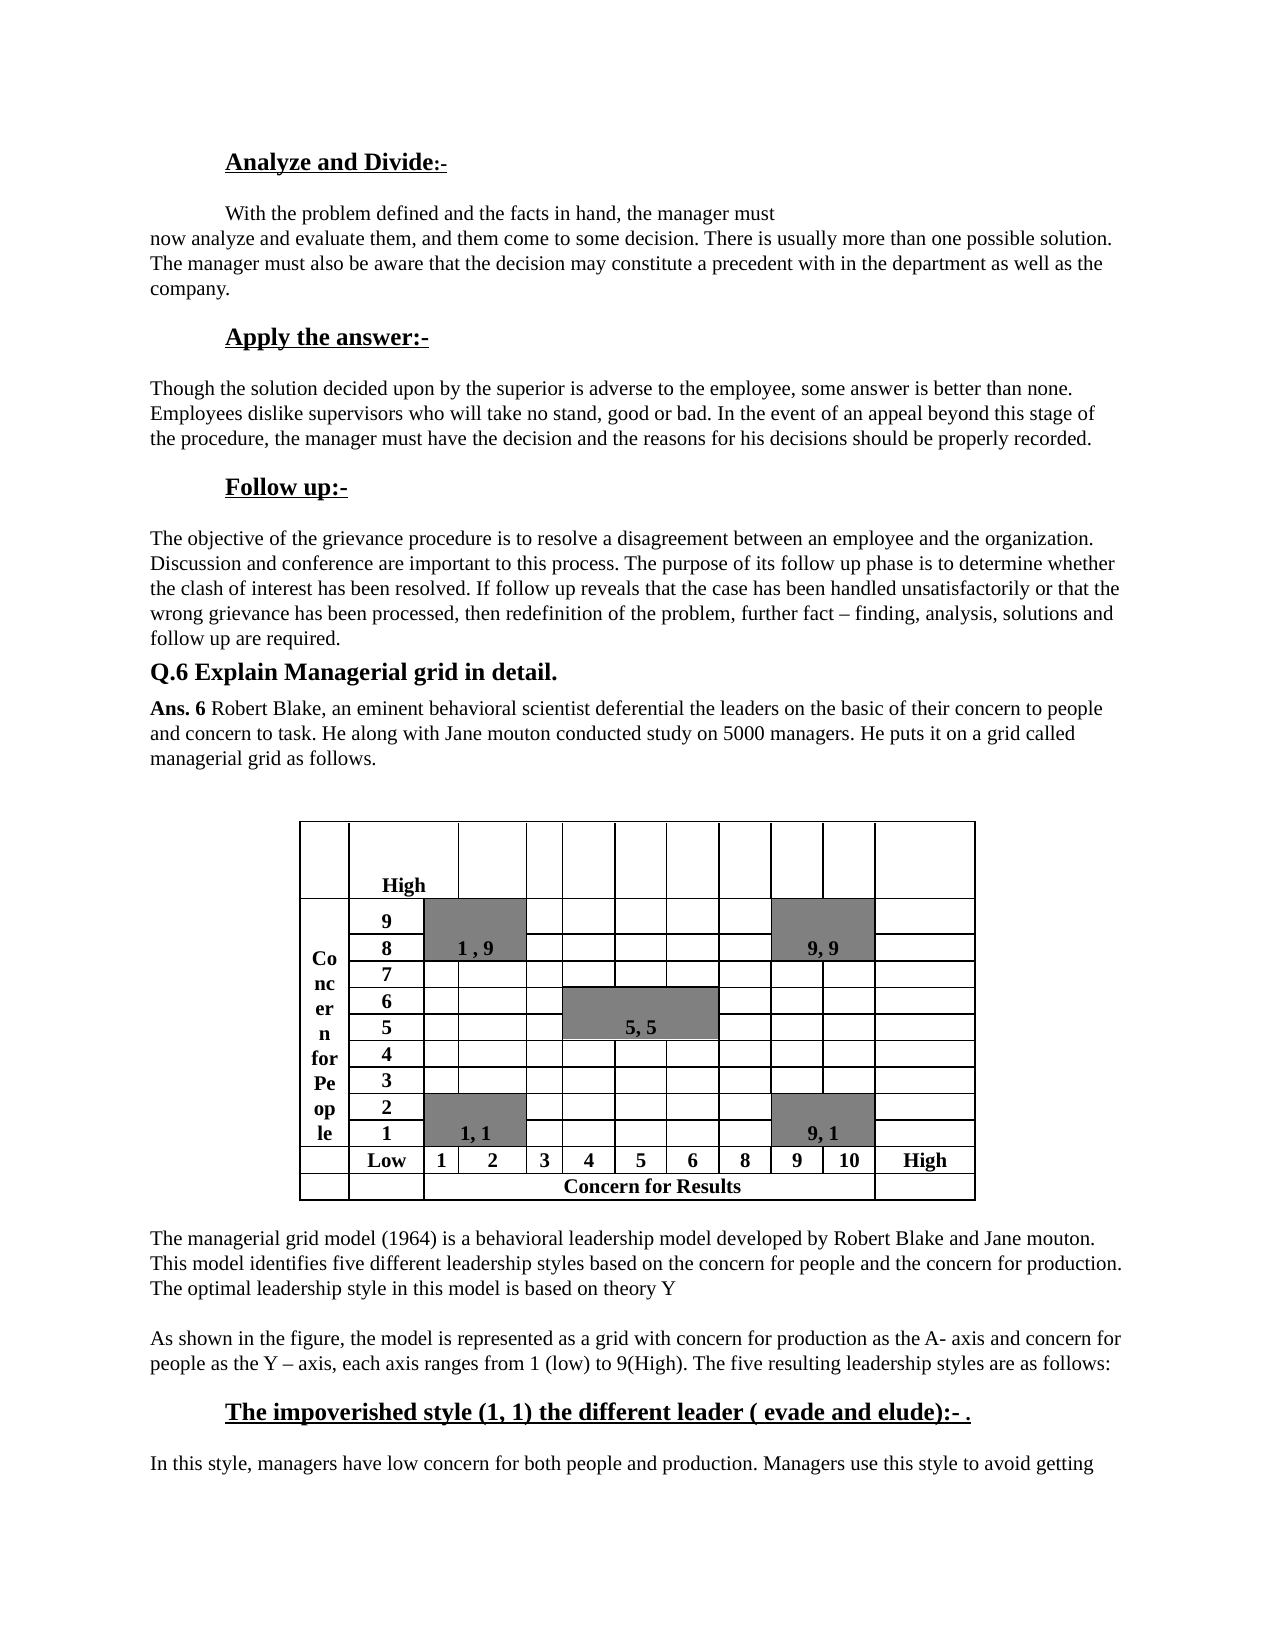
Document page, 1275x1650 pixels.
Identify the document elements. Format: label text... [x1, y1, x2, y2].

table_cell [616, 1068, 666, 1093]
table_cell [616, 935, 666, 960]
table_cell 8 [350, 935, 423, 960]
table_cell [720, 1015, 770, 1039]
table_header [667, 822, 719, 897]
table_cell 1 [425, 1147, 458, 1172]
table_cell [876, 962, 974, 986]
table_cell [527, 899, 562, 933]
text The objective of the grievance procedure is to resolve a disagreement between an employee and the organization. Discussion and conference are important to this process. The purpose of its follow up phase is to determine whether the clash of interest has been resolved. If follow up reveals that the case has been handled unsatisfactorily or that the wrong grievance has been processed, then redefinition of the problem, further fact – finding, analysis, solutions and follow up are required. [150, 525, 1125, 650]
table_cell [459, 988, 526, 1013]
table_cell [876, 1015, 974, 1039]
table_cell [876, 1121, 974, 1146]
table_cell [876, 1174, 974, 1199]
table_cell [772, 1068, 822, 1093]
table_cell [772, 1015, 822, 1039]
table_cell [720, 1041, 770, 1066]
table_cell [459, 1015, 526, 1039]
table_header [459, 822, 526, 897]
table_cell [772, 988, 822, 1013]
table_cell [459, 1068, 526, 1093]
table_cell 5 [350, 1015, 423, 1039]
table_cell [720, 1094, 771, 1119]
table_cell [616, 962, 666, 986]
table_cell [667, 962, 718, 986]
table_cell [425, 962, 458, 986]
table_cell [667, 1041, 718, 1066]
table_cell [616, 1094, 666, 1119]
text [150, 1451, 1125, 1476]
table_cell [720, 899, 771, 933]
table_cell [667, 1094, 718, 1119]
table_cell [527, 988, 562, 1013]
table_cell 5 [616, 1147, 666, 1172]
text now analyze and evaluate them, and them come to some decision. There is usually more than one possible solution. The manager must also be aware that the decision may constitute a precedent with in the department as well as the company. [150, 225, 1125, 300]
table_cell [720, 962, 770, 986]
table_cell 3 [527, 1147, 562, 1172]
table_cell 3 [350, 1068, 423, 1093]
table_cell Concern for People [301, 899, 348, 1146]
table_cell [350, 1174, 423, 1199]
table_cell [425, 1041, 458, 1066]
table_cell [667, 1068, 718, 1093]
table_cell 1 , 9 [425, 899, 526, 960]
table_cell [527, 1068, 562, 1093]
table_cell 4 [563, 1147, 614, 1172]
table_header [824, 822, 875, 897]
table_cell [720, 1121, 771, 1146]
table_cell [459, 962, 526, 986]
table_cell [824, 962, 874, 986]
table_cell [527, 935, 562, 960]
text Apply the answer:- [150, 325, 1125, 350]
table_cell [876, 988, 974, 1013]
text Ans. 6 Robert Blake, an eminent behavioral scientist deferential the leaders on the basic of their concern to people and concern to task. He along with Jane mouton conducted study on 5000 managers. He puts it on a grid called managerial grid as follows. [150, 696, 1125, 771]
text The impoverished style (1, 1) the different leader ( evade and elude):- . [150, 1401, 1125, 1426]
table_cell Concern for Results [425, 1174, 874, 1199]
table_header High [350, 822, 458, 897]
table_cell [824, 1015, 874, 1039]
table_cell 9, 1 [772, 1094, 874, 1146]
table_cell [720, 988, 770, 1013]
table_cell 6 [667, 1147, 718, 1172]
table_cell 5, 5 [563, 988, 718, 1039]
table_cell [563, 935, 614, 960]
table_cell [459, 1041, 526, 1066]
table_cell [563, 962, 614, 986]
text With the problem defined and the facts in hand, the manager must [150, 200, 1125, 225]
table_header [772, 822, 823, 897]
table_cell 7 [350, 962, 423, 986]
table_header [563, 822, 615, 897]
table_cell [563, 1094, 614, 1119]
table_cell [301, 1174, 348, 1199]
table_cell [772, 1041, 822, 1066]
table_header [301, 822, 349, 897]
table_cell [667, 899, 718, 933]
text As shown in the figure, the model is represented as a grid with concern for production as the A- axis and concern for people as the Y – axis, each axis ranges from 1 (low) to 9(High). The five resulting leadership styles are as follows: [150, 1326, 1125, 1376]
table_cell 9 [772, 1147, 822, 1172]
table_header [616, 822, 666, 897]
table_cell 4 [350, 1041, 423, 1066]
table_cell 9 [350, 899, 423, 933]
table_cell [527, 1121, 562, 1146]
table_header [527, 822, 562, 897]
table_cell [876, 1068, 974, 1093]
table_cell [425, 988, 458, 1013]
text Follow up:- [150, 475, 1125, 500]
table_cell [876, 899, 974, 933]
table_cell 1, 1 [425, 1094, 526, 1146]
table_header [876, 822, 974, 897]
text Q.6 Explain Managerial grid in detail. [150, 660, 1125, 685]
table_cell [772, 962, 822, 986]
table_cell [824, 988, 874, 1013]
table_cell Low [350, 1147, 423, 1172]
table_cell [425, 1015, 458, 1039]
table_cell [876, 935, 974, 960]
table_cell [301, 1147, 348, 1172]
table_cell [527, 1094, 562, 1119]
table_cell High [876, 1147, 974, 1172]
table_cell [563, 1041, 614, 1066]
table_cell [667, 1121, 718, 1146]
table_cell [720, 935, 771, 960]
table_cell [876, 1041, 974, 1066]
table_cell [563, 1068, 614, 1093]
table_cell [824, 1041, 874, 1066]
table_cell [824, 1068, 874, 1093]
table_cell [527, 962, 562, 986]
table_cell [667, 935, 718, 960]
table_cell [876, 1094, 974, 1119]
table_cell 2 [350, 1094, 423, 1119]
table_cell [527, 1015, 562, 1039]
table_cell 8 [720, 1147, 770, 1172]
table_cell [563, 899, 614, 933]
table_cell [563, 1121, 614, 1146]
table_cell 6 [350, 988, 423, 1013]
table_cell 2 [459, 1147, 526, 1172]
table_cell [616, 899, 666, 933]
text Though the solution decided upon by the superior is adverse to the employee, some answer is better than none. Employees dislike supervisors who will take no stand, good or bad. In the event of an appeal beyond this stage of the procedure, the manager must have the decision and the reasons for his decisions should be properly recorded. [150, 375, 1125, 450]
table_cell [616, 1121, 666, 1146]
table_cell [616, 1041, 666, 1066]
table_cell 1 [350, 1121, 423, 1146]
table_header [720, 822, 771, 897]
table_cell 10 [824, 1147, 874, 1172]
text Analyze and Divide:- [150, 150, 1125, 175]
text The managerial grid model (1964) is a behavioral leadership model developed by Robert Blake and Jane mouton. This model identifies five different leadership styles based on the concern for people and the concern for production. The optimal leadership style in this model is based on theory Y [150, 1226, 1125, 1301]
table_cell 9, 9 [772, 899, 874, 960]
table_cell [527, 1041, 562, 1066]
table_cell [720, 1068, 770, 1093]
table_cell [425, 1068, 458, 1093]
